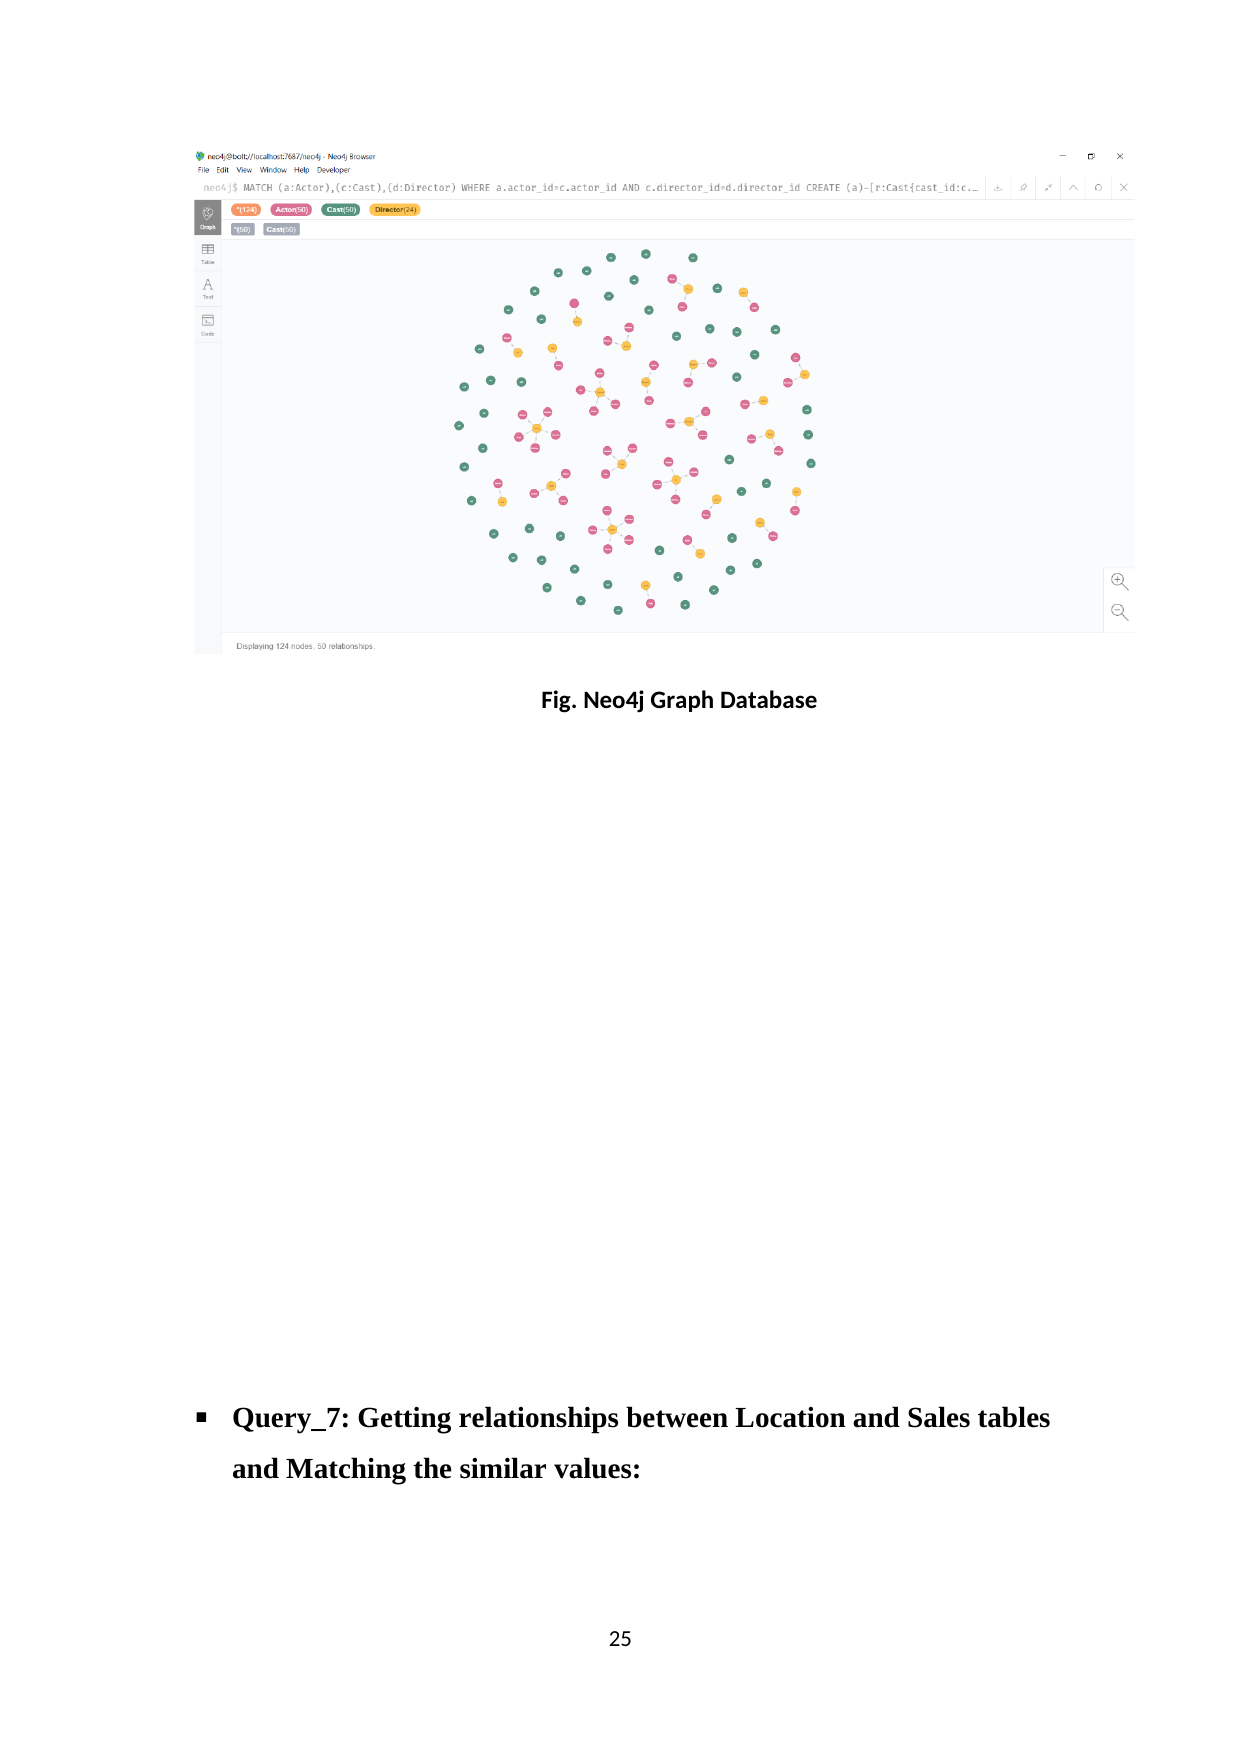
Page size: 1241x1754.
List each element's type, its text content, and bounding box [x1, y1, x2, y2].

list Query_7: Getting relationships between Location and Sales tables and Matching the similar values: [194, 1400, 1090, 1484]
picture [194, 150, 1135, 654]
text Fig. Neo4j Graph Database [150, 684, 1208, 714]
